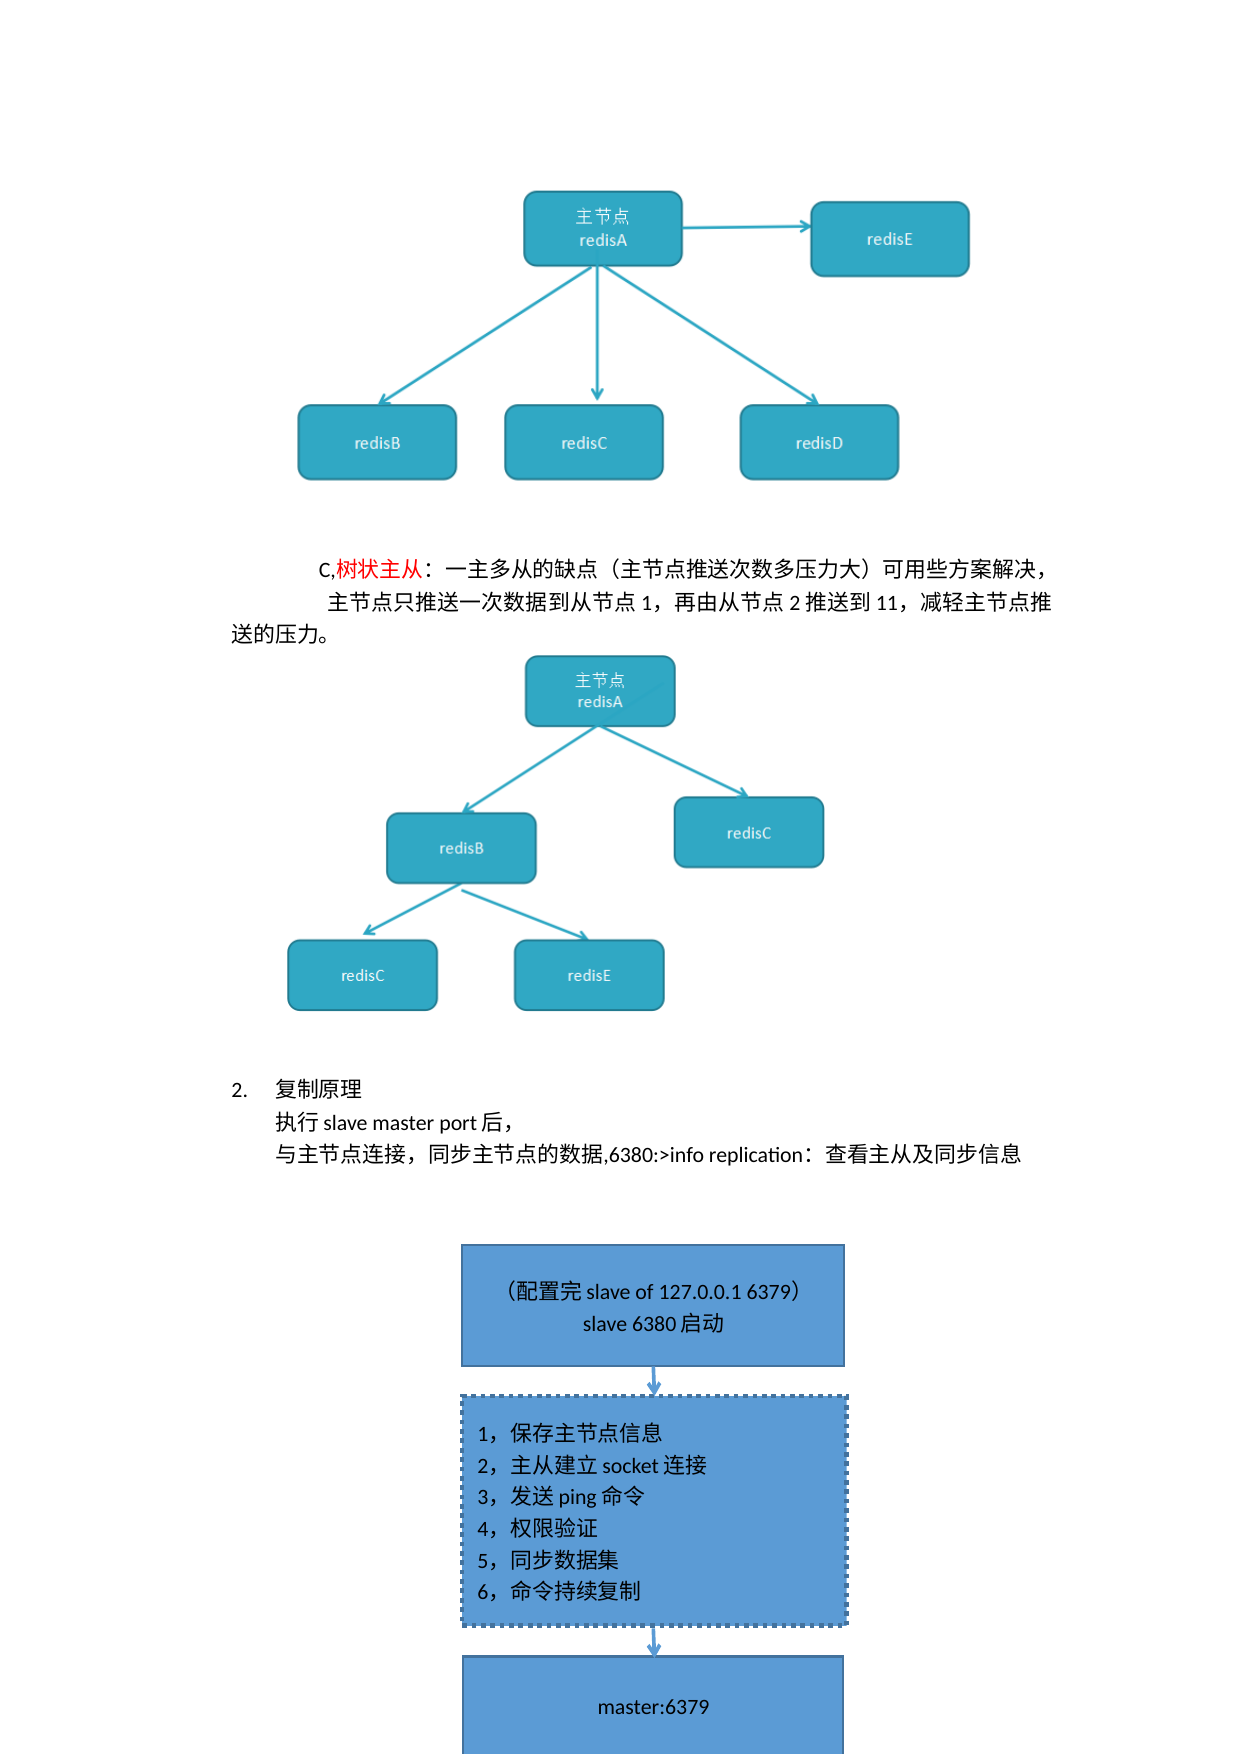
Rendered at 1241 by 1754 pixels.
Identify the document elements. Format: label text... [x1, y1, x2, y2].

picture [294, 163, 975, 486]
list 执行slave master port后， [231, 1104, 1053, 1137]
list 主节点只推送一次数据到从节点1，再由从节点2推送到11，减轻主节点推送的压力。 [231, 584, 1053, 649]
list 复制原理 [187, 1072, 1053, 1104]
list 与主节点连接，同步主节点的数据,6380:>info replication：查看主从及同步信息 [231, 1137, 1053, 1169]
list C,树状主从：一主多从的缺点（主节点推送次数多压力大）可用些方案解决， [231, 552, 1053, 584]
picture [275, 649, 837, 1013]
